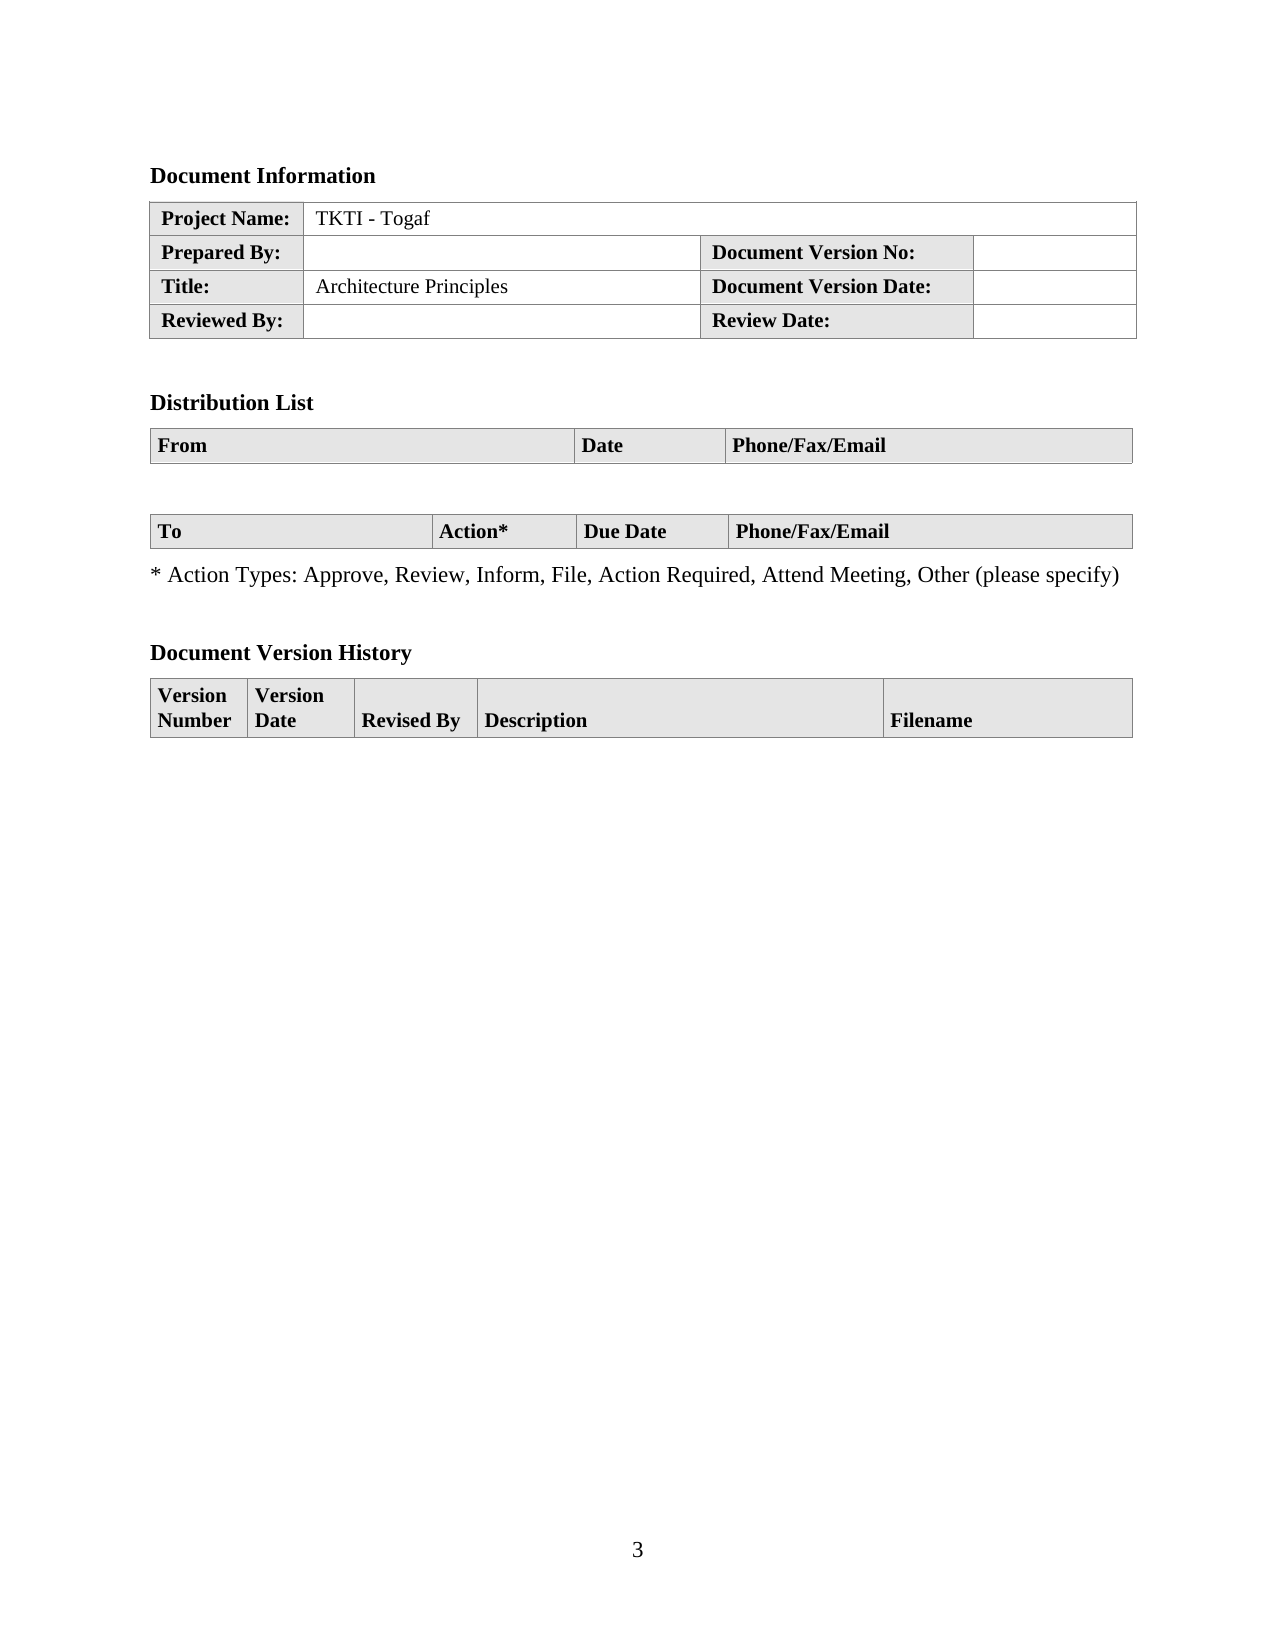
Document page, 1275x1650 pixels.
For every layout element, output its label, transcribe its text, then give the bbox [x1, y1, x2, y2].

subtitle Document Version History [150, 639, 1125, 665]
table_cell [974, 236, 1136, 269]
table_cell [304, 236, 700, 269]
table_cell [304, 305, 700, 338]
table_cell Prepared By: [150, 236, 303, 269]
subtitle Document Information [150, 162, 1125, 189]
table_cell Document Version No: [701, 236, 973, 269]
table_header Revised By [355, 679, 477, 737]
table_header Phone/Fax/Email [726, 429, 1132, 462]
table_cell [974, 305, 1136, 338]
table_header Version Number [151, 679, 247, 737]
table_cell Architecture Principles [304, 271, 700, 303]
table_header Version Date [248, 679, 354, 737]
table_cell Review Date: [701, 305, 973, 338]
table_cell Document Version Date: [701, 271, 973, 303]
table_header From [151, 429, 574, 462]
subtitle Distribution List [150, 389, 1125, 416]
table_cell [974, 271, 1136, 303]
table_header Action* [433, 515, 576, 548]
table_cell Reviewed By: [150, 305, 303, 338]
table_header Due Date [577, 515, 728, 548]
table_header To [151, 515, 432, 548]
text * Action Types: Approve, Review, Inform, File, Action Required, Attend Meeting, Other (please specify) [150, 561, 1125, 588]
table_header Phone/Fax/Email [729, 515, 1132, 548]
table_header Date [575, 429, 725, 462]
table_header Project Name: [150, 203, 303, 235]
table_cell Title: [150, 271, 303, 303]
table_header Description [478, 679, 883, 737]
table_header TKTI - Togaf [304, 203, 1136, 235]
table_header Filename [884, 679, 1132, 737]
